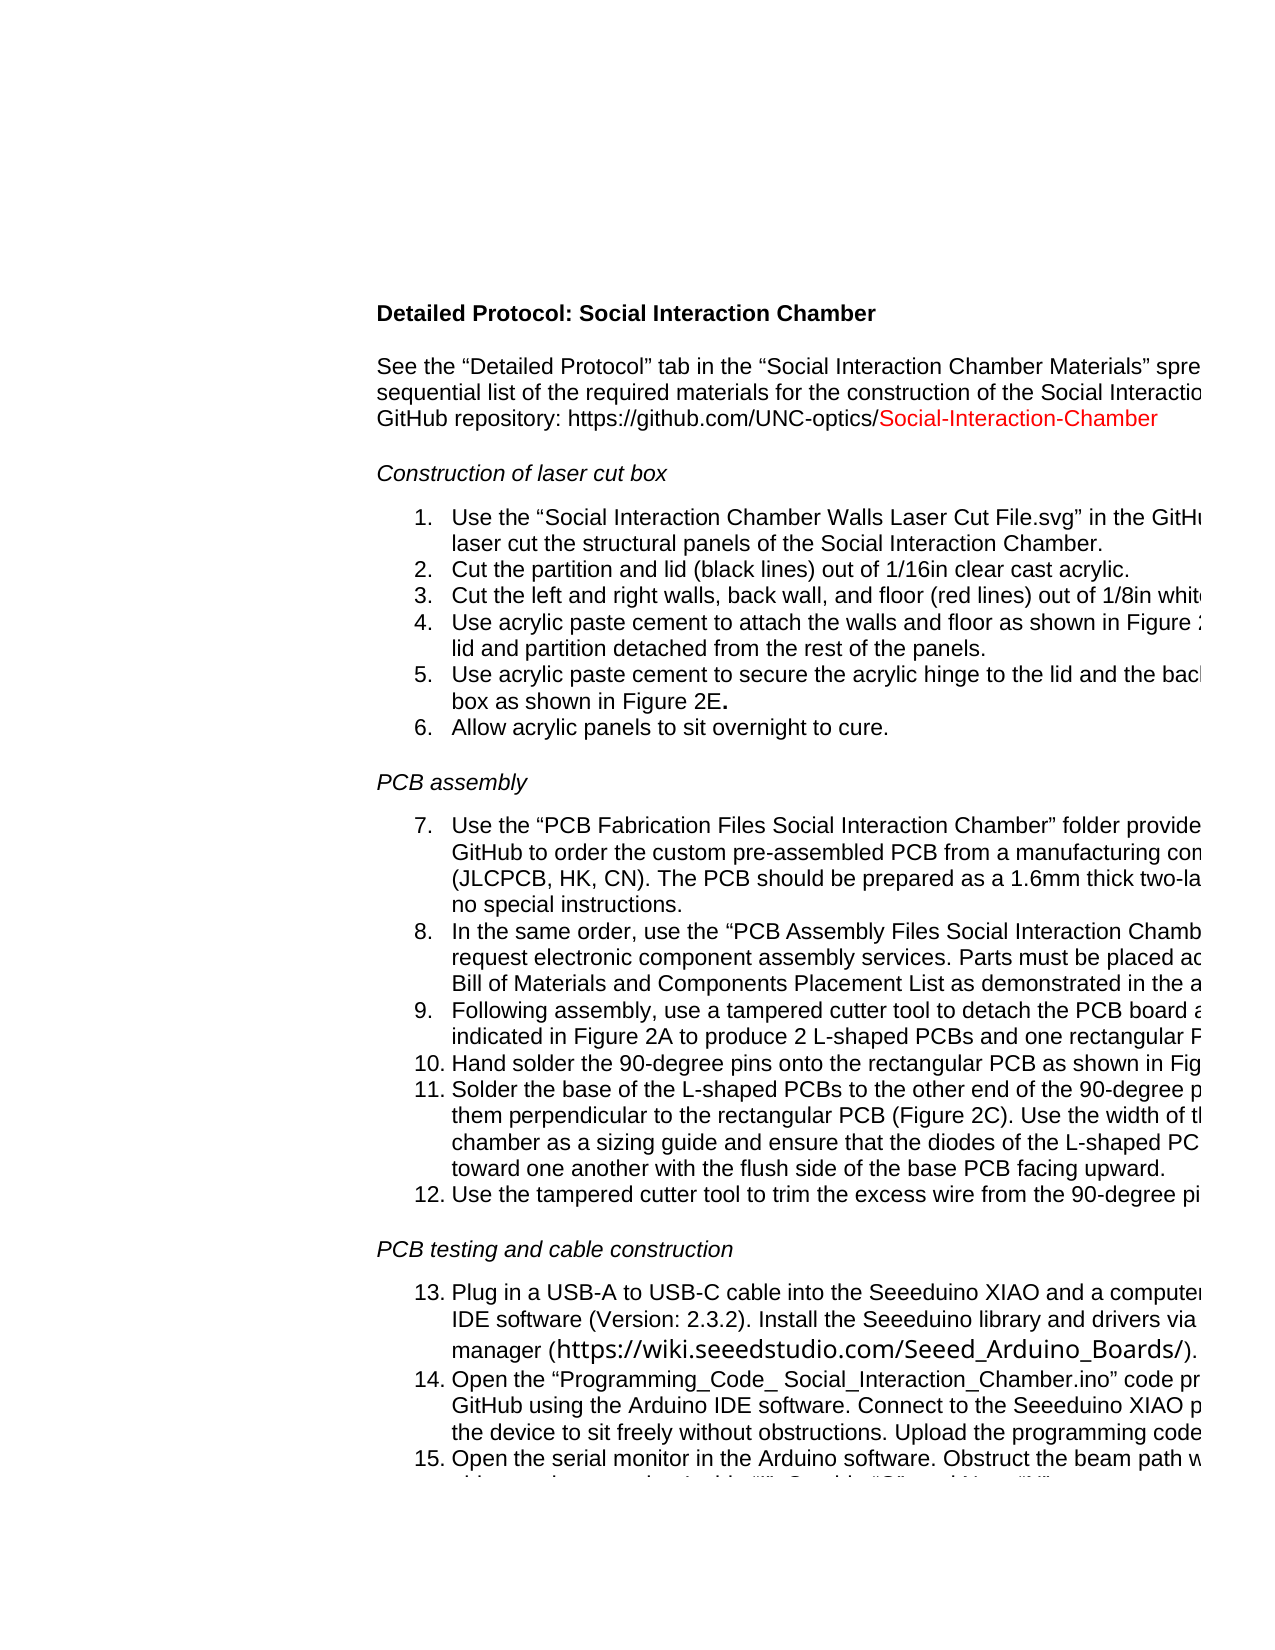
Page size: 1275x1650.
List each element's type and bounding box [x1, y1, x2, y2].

list [187, 150, 1125, 1477]
